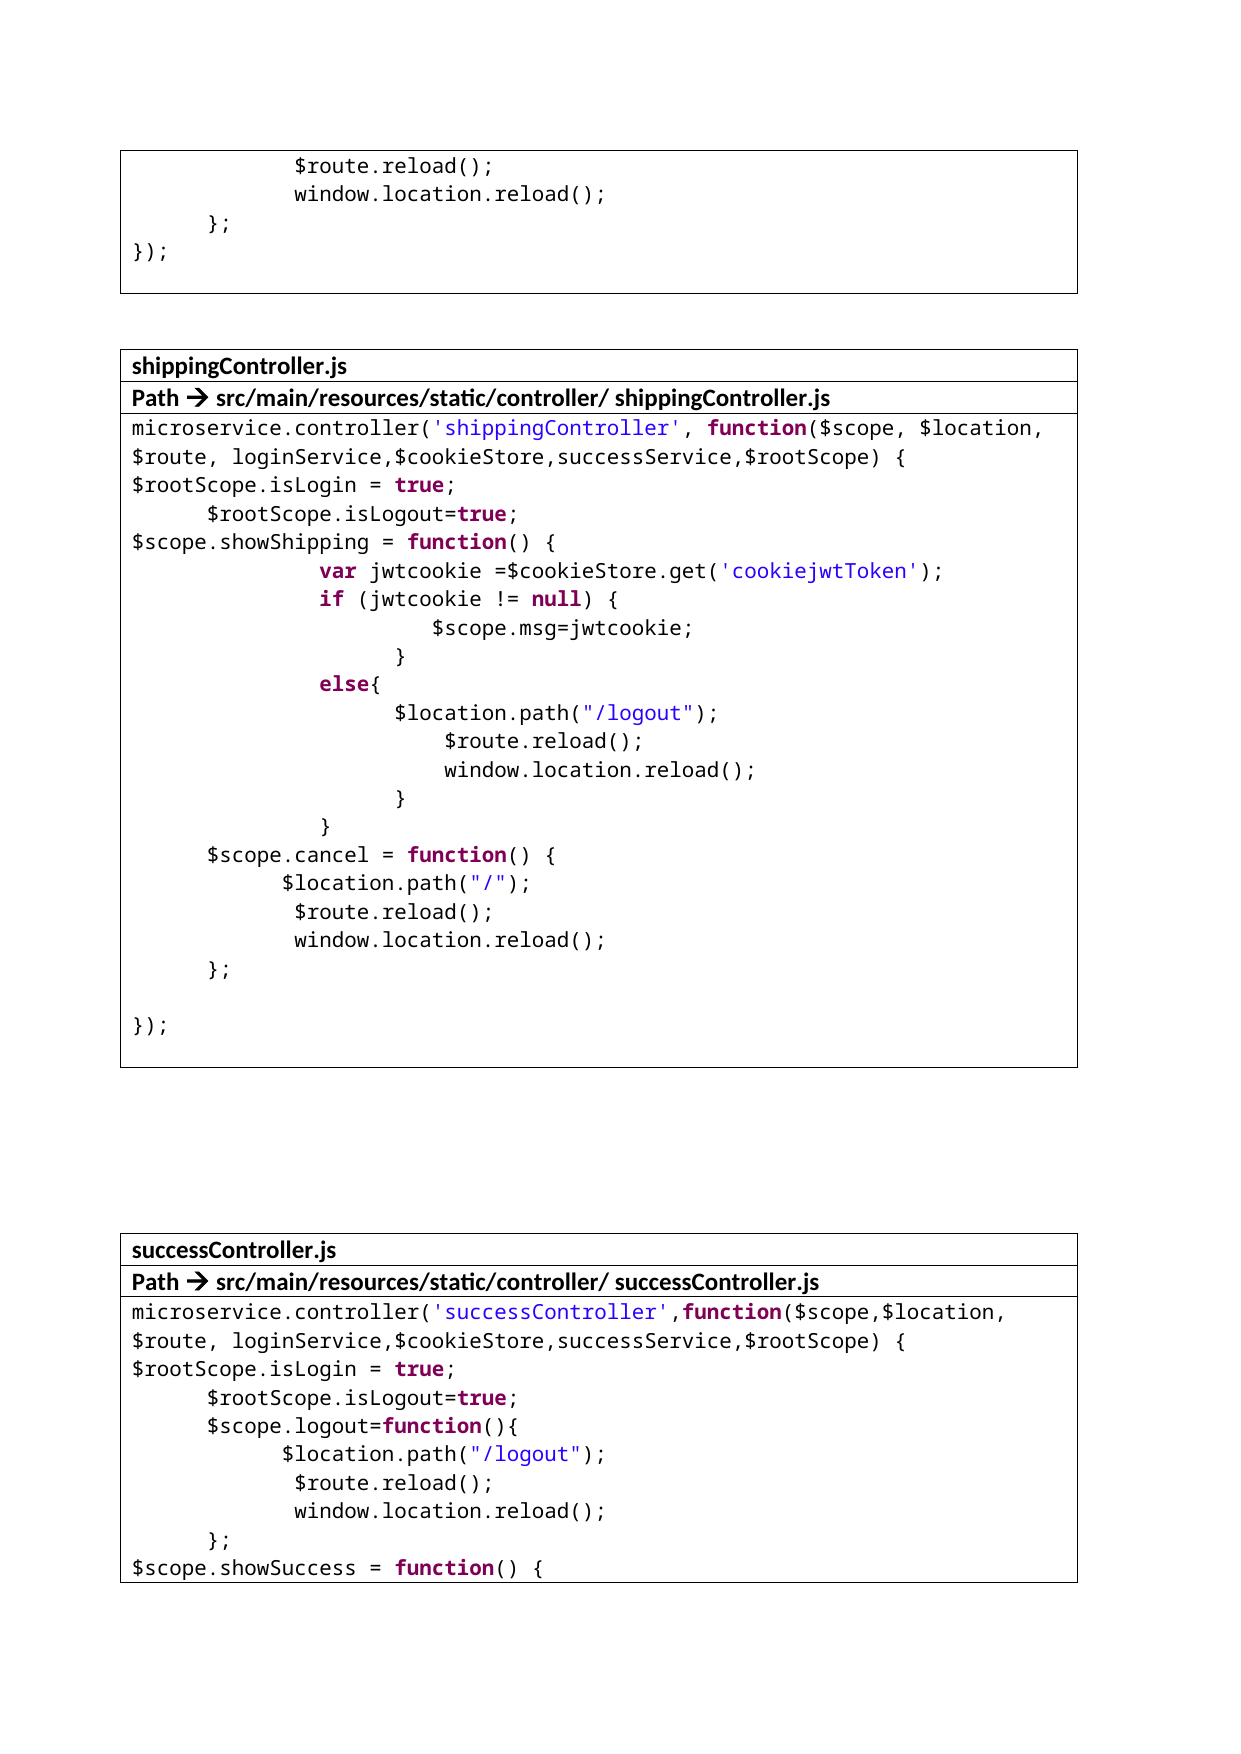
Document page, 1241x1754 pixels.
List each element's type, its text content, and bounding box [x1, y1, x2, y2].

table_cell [121, 151, 1077, 293]
table_header shippingController.js [121, 350, 1077, 381]
table_cell Path src/main/resources/static/controller/ shippingController.js [121, 382, 1077, 412]
table_header successController.js [121, 1234, 1077, 1265]
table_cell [121, 1297, 1077, 1582]
table_cell microservice.controller('shippingController', function($scope, $location,$route, loginService,$cookieStore,successService,$rootScope) { $rootScope.isLogin = true; $rootScope.isLogout=true; $scope.showShipping = function() { var jwtcookie =$cookieStore.get('cookiejwtToken'); if (jwtcookie != null) { $scope.msg=jwtcookie; } else{ $location.path("/logout"); $route.reload(); window.location.reload(); } } $scope.cancel = function() { $location.path("/"); $route.reload(); window.location.reload(); }; }); [121, 414, 1077, 1067]
table_cell Path src/main/resources/static/controller/ successController.js [121, 1266, 1077, 1296]
